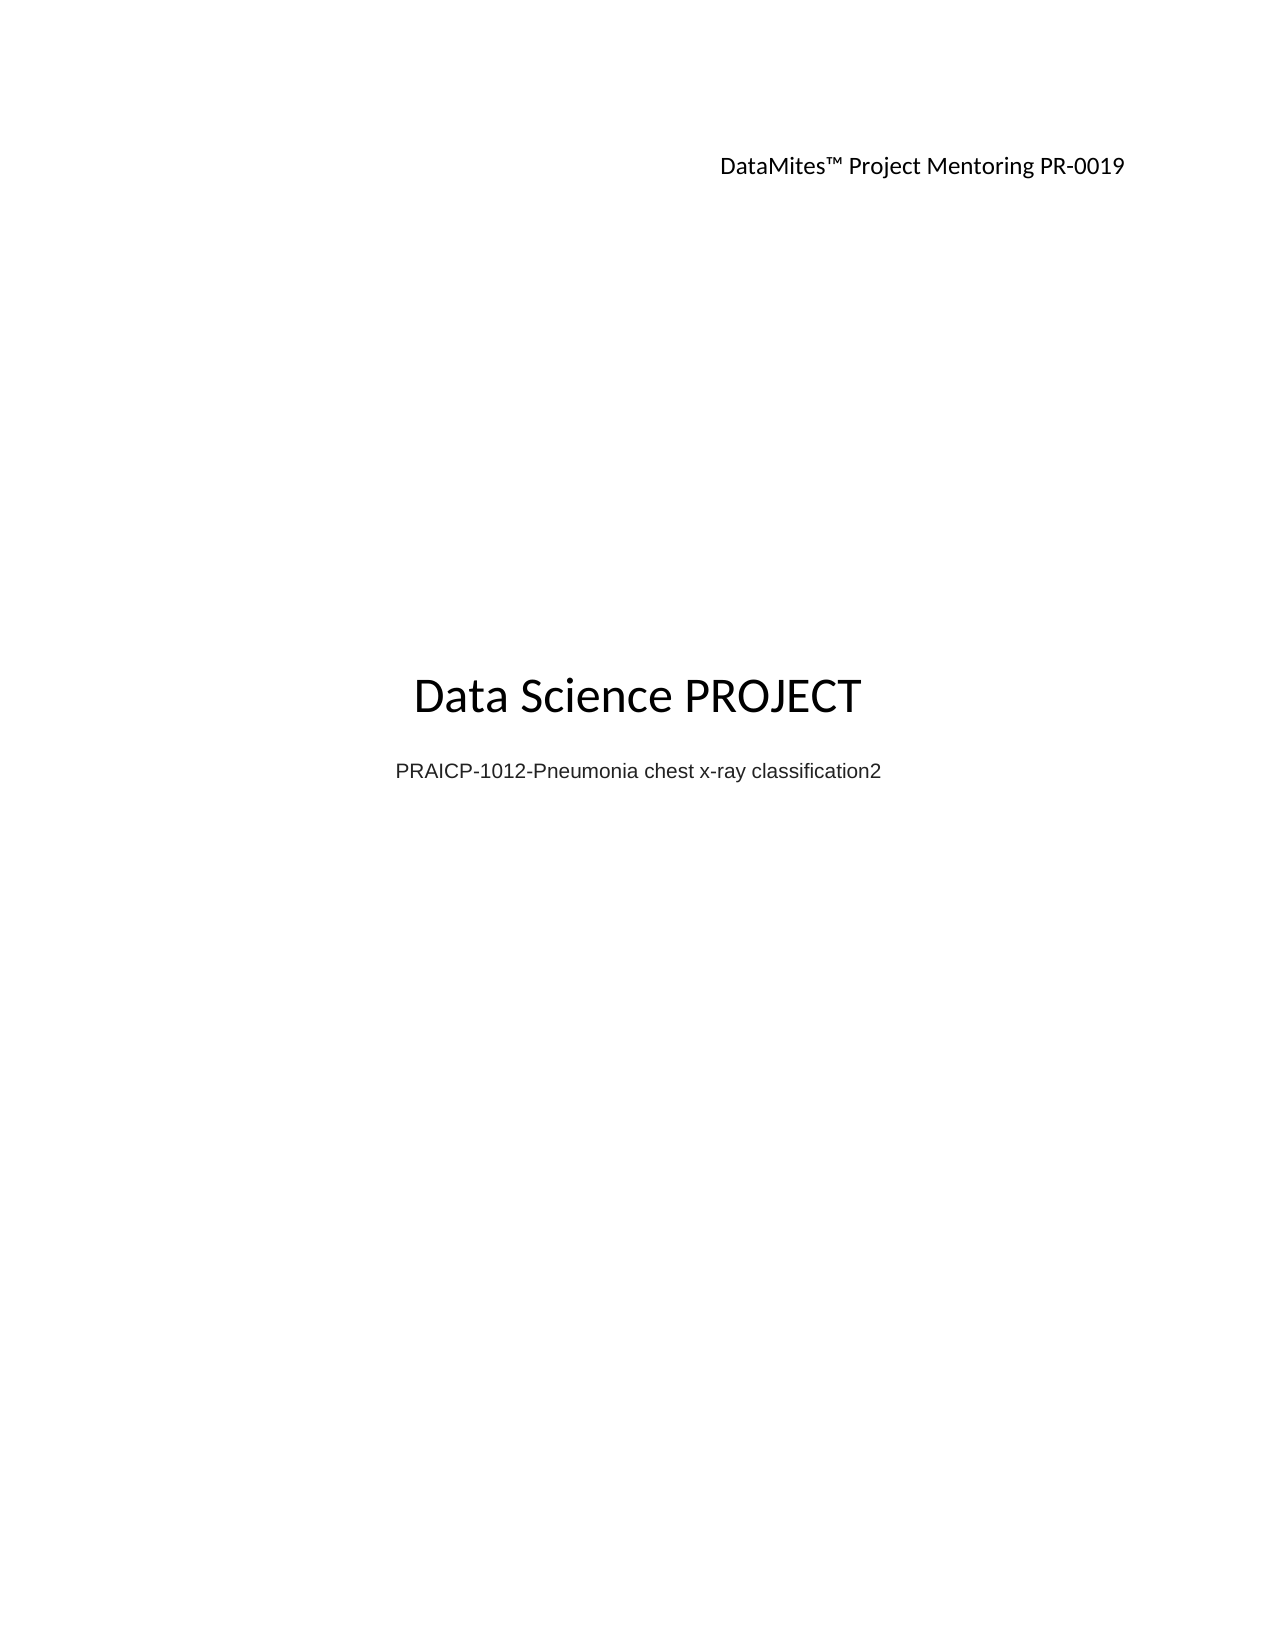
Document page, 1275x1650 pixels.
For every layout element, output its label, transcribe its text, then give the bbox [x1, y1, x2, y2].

text DataMites™ Project Mentoring PR-0019 [150, 150, 1125, 181]
text PRAICP-1012-Pneumonia chest x-ray classification2 [271, 758, 1005, 782]
text Data Science PROJECT [150, 664, 1125, 725]
